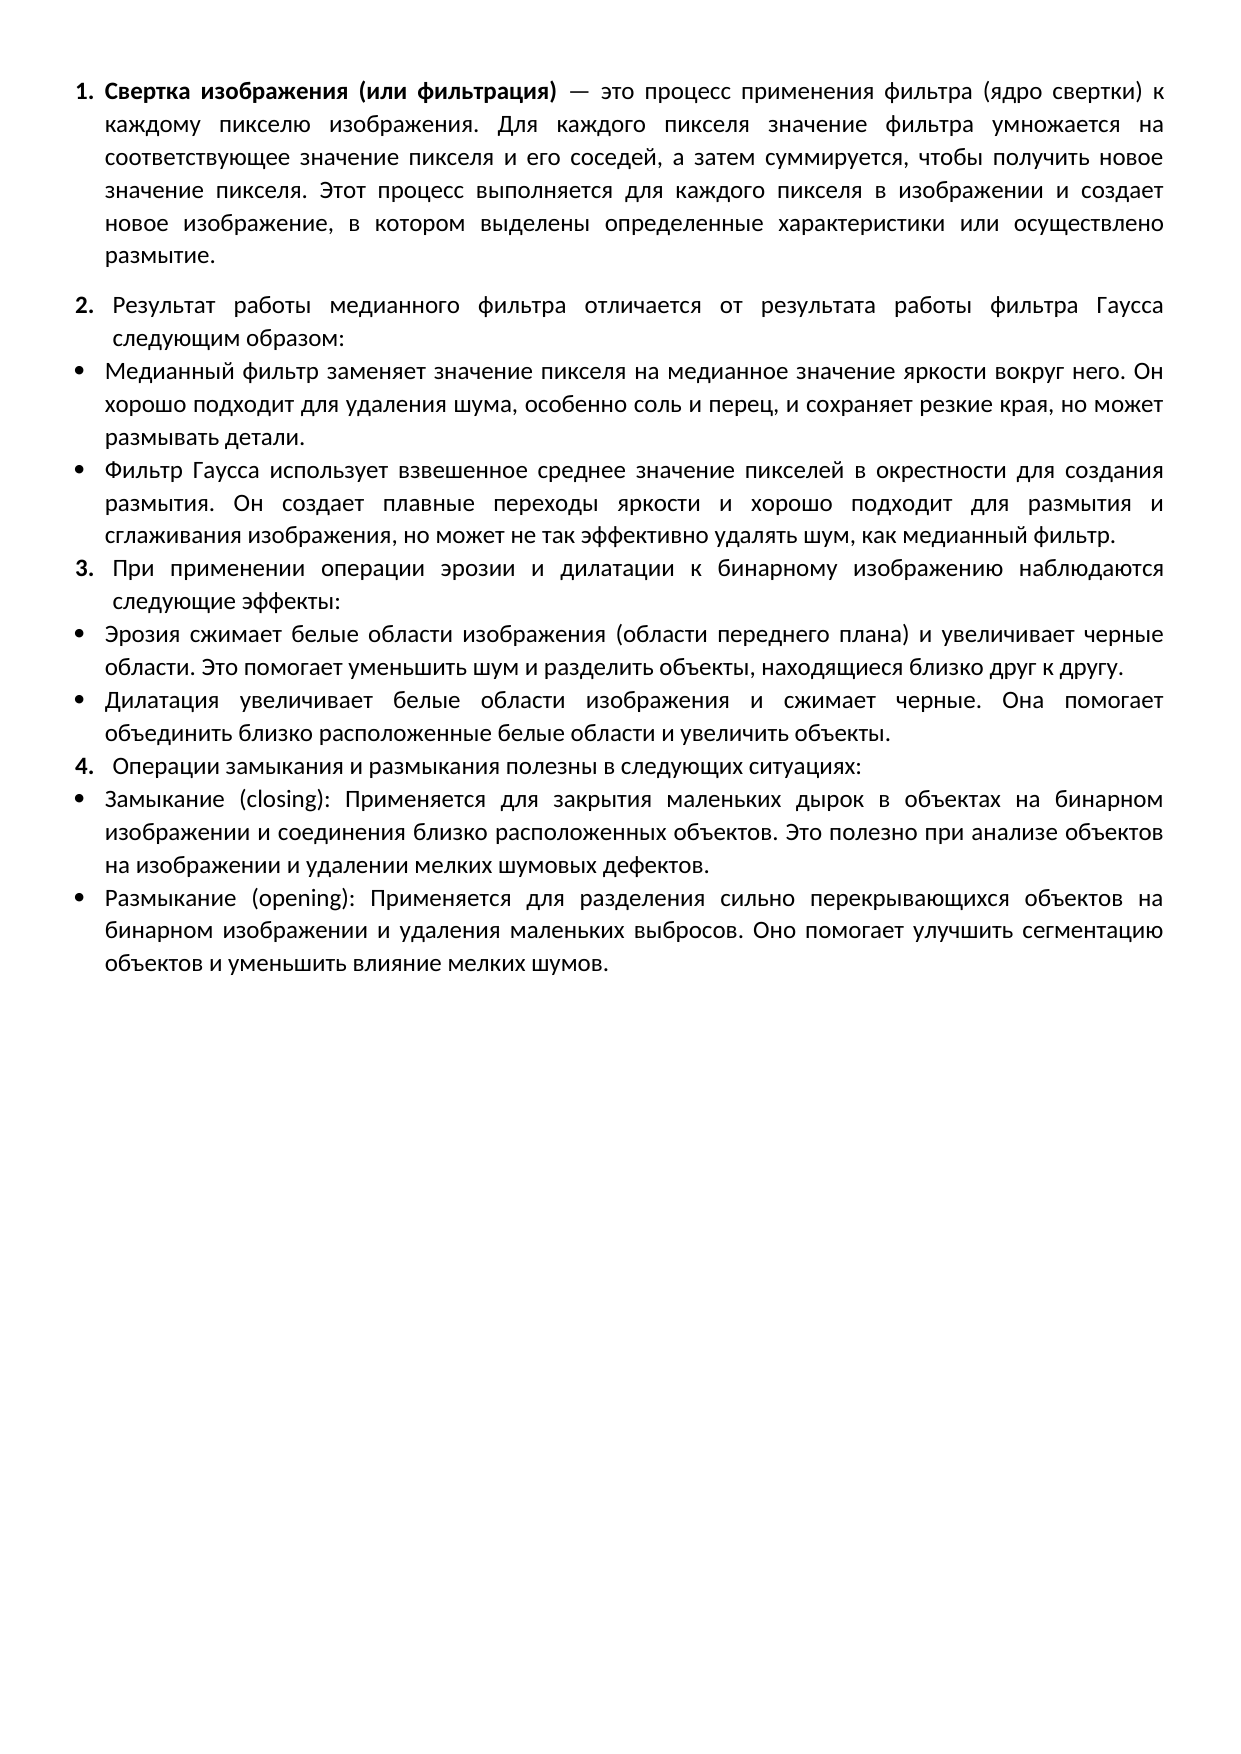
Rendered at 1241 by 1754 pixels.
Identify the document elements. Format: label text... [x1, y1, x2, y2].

list Результат работы медианного фильтра отличается от результата работы фильтра Гаусса следующим образом: [75, 289, 1165, 353]
list Замыкание (closing): Применяется для закрытия маленьких дырок в объектах на бинарном изображении и соединения близко расположенных объектов. Это полезно при анализе объектов на изображении и удалении мелких шумовых дефектов. [75, 783, 1165, 879]
list Операции замыкания и размыкания полезны в следующих ситуациях: [75, 750, 1165, 781]
list Эрозия сжимает белые области изображения (области переднего плана) и увеличивает черные области. Это помогает уменьшить шум и разделить объекты, находящиеся близко друг к другу. [75, 618, 1165, 682]
list При применении операции эрозии и дилатации к бинарному изображению наблюдаются следующие эффекты: [75, 552, 1165, 616]
list Свертка изображения (или фильтрация) — это процесс применения фильтра (ядро свертки) к каждому пикселю изображения. Для каждого пикселя значение фильтра умножается на соответствующее значение пикселя и его соседей, а затем суммируется, чтобы получить новое значение пикселя. Этот процесс выполняется для каждого пикселя в изображении и создает новое изображение, в котором выделены определенные характеристики или осуществлено размытие. [75, 75, 1165, 270]
list Медианный фильтр заменяет значение пикселя на медианное значение яркости вокруг него. Он хорошо подходит для удаления шума, особенно соль и перец, и сохраняет резкие края, но может размывать детали. [75, 355, 1165, 451]
list Размыкание (opening): Применяется для разделения сильно перекрывающихся объектов на бинарном изображении и удаления маленьких выбросов. Оно помогает улучшить сегментацию объектов и уменьшить влияние мелких шумов. [75, 882, 1165, 978]
list Фильтр Гаусса использует взвешенное среднее значение пикселей в окрестности для создания размытия. Он создает плавные переходы яркости и хорошо подходит для размытия и сглаживания изображения, но может не так эффективно удалять шум, как медианный фильтр. [75, 454, 1165, 550]
list Дилатация увеличивает белые области изображения и сжимает черные. Она помогает объединить близко расположенные белые области и увеличить объекты. [75, 684, 1165, 748]
